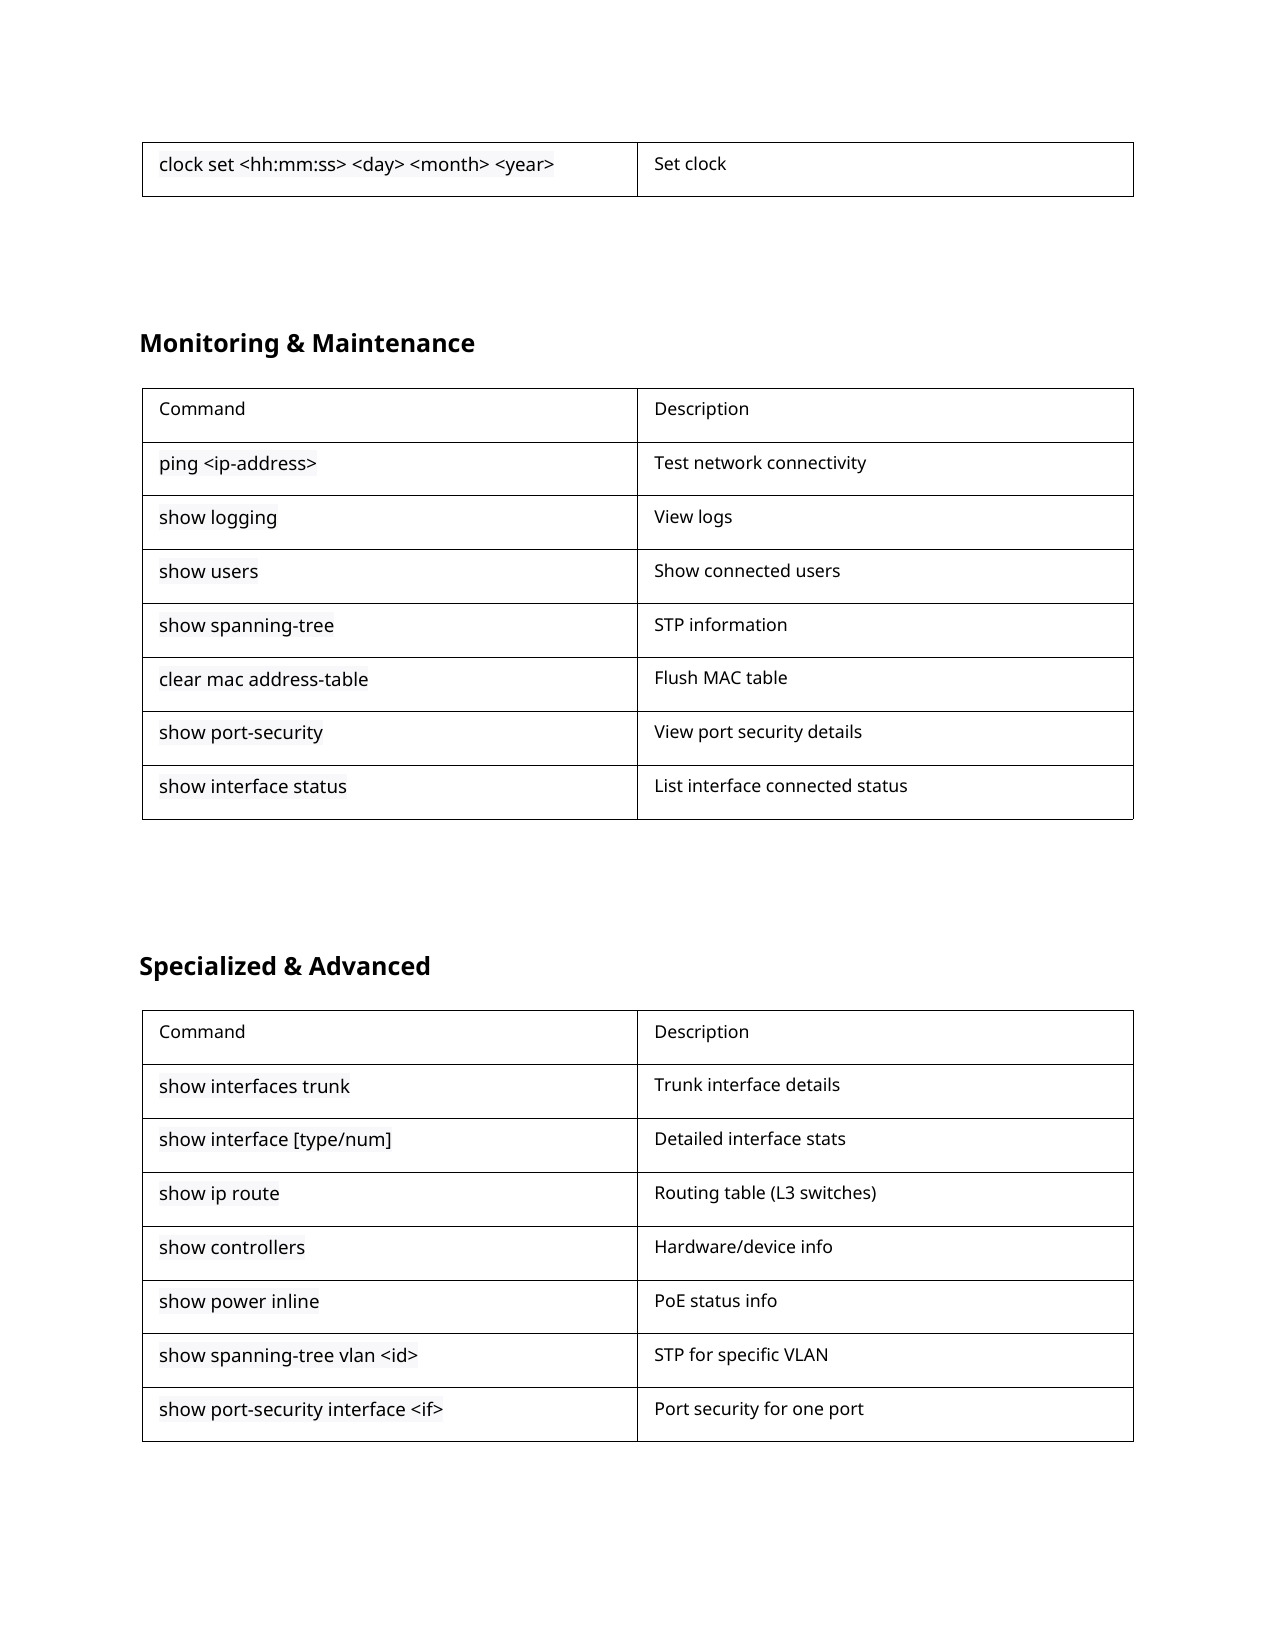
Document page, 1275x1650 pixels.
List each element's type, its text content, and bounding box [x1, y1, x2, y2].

table_cell View port security details [638, 712, 1133, 765]
table_cell STP for specific VLAN [638, 1334, 1133, 1387]
table_cell Flush MAC table [638, 658, 1133, 711]
table_cell show interface [type/num] [143, 1119, 637, 1172]
table_header Description [638, 389, 1133, 442]
table_cell show port-security [143, 712, 637, 765]
table_cell show spanning-tree [143, 604, 637, 657]
table_cell Set clock [638, 143, 1133, 196]
table_cell show logging [143, 496, 637, 549]
table_cell show power inline [143, 1281, 637, 1333]
table_cell List interface connected status [638, 766, 1133, 818]
table_cell Trunk interface details [638, 1065, 1133, 1118]
table_cell Test network connectivity [638, 443, 1133, 495]
table_cell show port-security interface <if> [143, 1388, 637, 1441]
table_cell show interface status [143, 766, 637, 818]
table_cell Show connected users [638, 550, 1133, 603]
table_cell show users [143, 550, 637, 603]
table_cell show spanning-tree vlan <id> [143, 1334, 637, 1387]
table_cell View logs [638, 496, 1133, 549]
table_cell Hardware/device info [638, 1227, 1133, 1279]
table_header Command [143, 389, 637, 442]
table_cell STP information [638, 604, 1133, 657]
table_header Command [143, 1011, 637, 1064]
text Specialized & Advanced [139, 948, 1133, 982]
table_cell ping <ip-address> [143, 443, 637, 495]
table_cell PoE status info [638, 1281, 1133, 1333]
table_cell clear mac address-table [143, 658, 637, 711]
table_cell clock set <hh:mm:ss> <day> <month> <year> [143, 143, 637, 196]
table_cell Routing table (L3 switches) [638, 1173, 1133, 1226]
table_cell show interfaces trunk [143, 1065, 637, 1118]
table_cell show controllers [143, 1227, 637, 1279]
table_header Description [638, 1011, 1133, 1064]
table_cell Port security for one port [638, 1388, 1133, 1441]
table_cell show ip route [143, 1173, 637, 1226]
table_cell Detailed interface stats [638, 1119, 1133, 1172]
text Monitoring & Maintenance [139, 326, 1133, 360]
